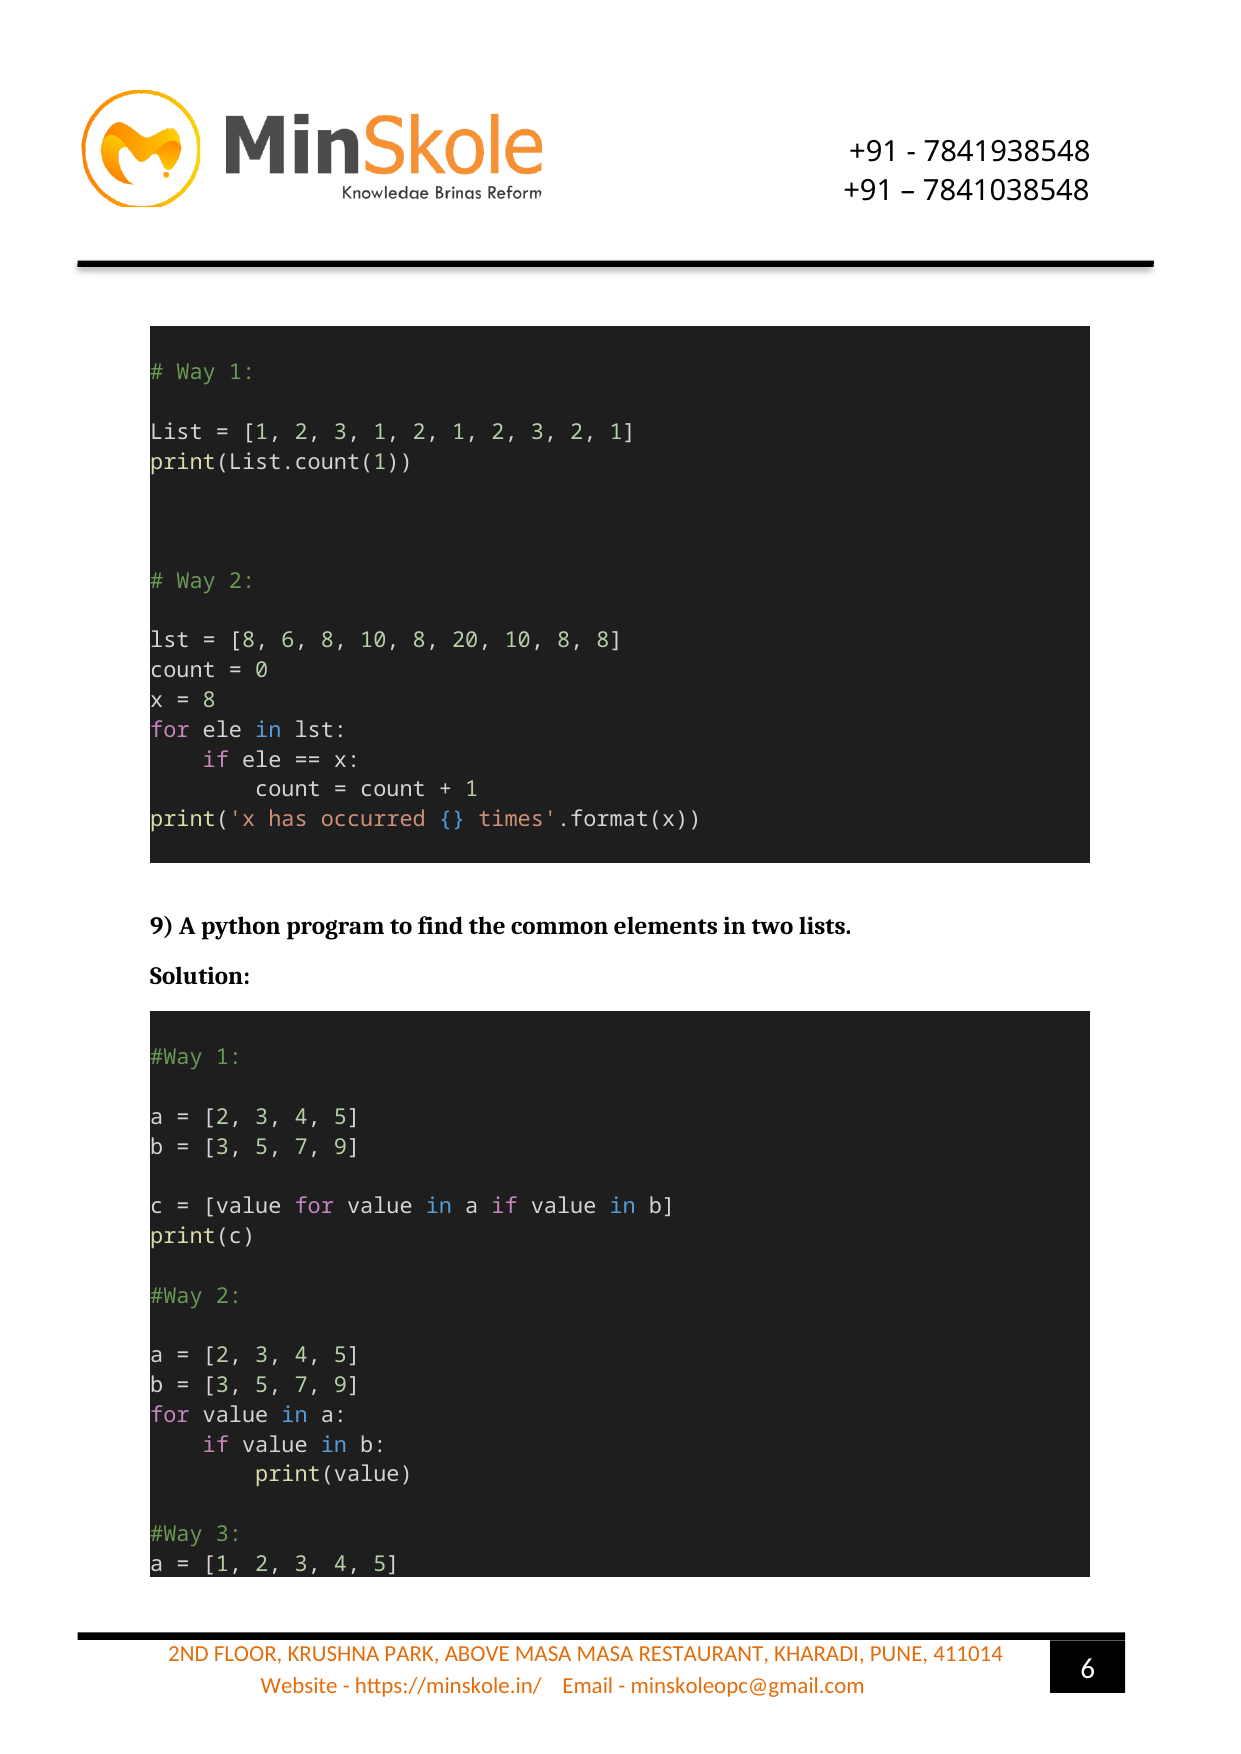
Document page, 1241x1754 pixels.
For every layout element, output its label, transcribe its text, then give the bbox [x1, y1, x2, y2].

picture [81, 90, 200, 206]
text if ele == x: [150, 743, 1090, 773]
text 9) A python program to find the common elements in two lists. [150, 912, 1090, 941]
text b = [3, 5, 7, 9] [150, 1131, 1090, 1160]
text a = [1, 2, 3, 4, 5] [150, 1548, 1090, 1577]
text print(value) [150, 1458, 1090, 1488]
text # Way 1: [150, 356, 1090, 386]
text # Way 2: [150, 565, 1090, 594]
text c = [value for value in a if value in b] [150, 1190, 1090, 1220]
text print(List.count(1)) [150, 446, 1090, 475]
text #Way 2: [150, 1279, 1090, 1309]
text print(c) [150, 1220, 1090, 1250]
text if value in b: [150, 1428, 1090, 1458]
text count = count + 1 [150, 773, 1090, 803]
text List = [1, 2, 3, 1, 2, 1, 2, 3, 2, 1] [150, 416, 1090, 446]
picture [226, 113, 542, 199]
text lst = [8, 6, 8, 10, 8, 20, 10, 8, 8] [150, 624, 1090, 654]
text Solution: [150, 962, 1090, 991]
text x = 8 [150, 684, 1090, 714]
text #Way 1: [150, 1041, 1090, 1071]
text for value in a: [150, 1399, 1090, 1428]
text b = [3, 5, 7, 9] [150, 1369, 1090, 1399]
text print('x has occurred {} times'.format(x)) [150, 803, 1090, 833]
text a = [2, 3, 4, 5] [150, 1101, 1090, 1131]
text count = 0 [150, 654, 1090, 684]
text for ele in lst: [150, 714, 1090, 743]
text #Way 3: [150, 1518, 1090, 1548]
text a = [2, 3, 4, 5] [150, 1339, 1090, 1369]
